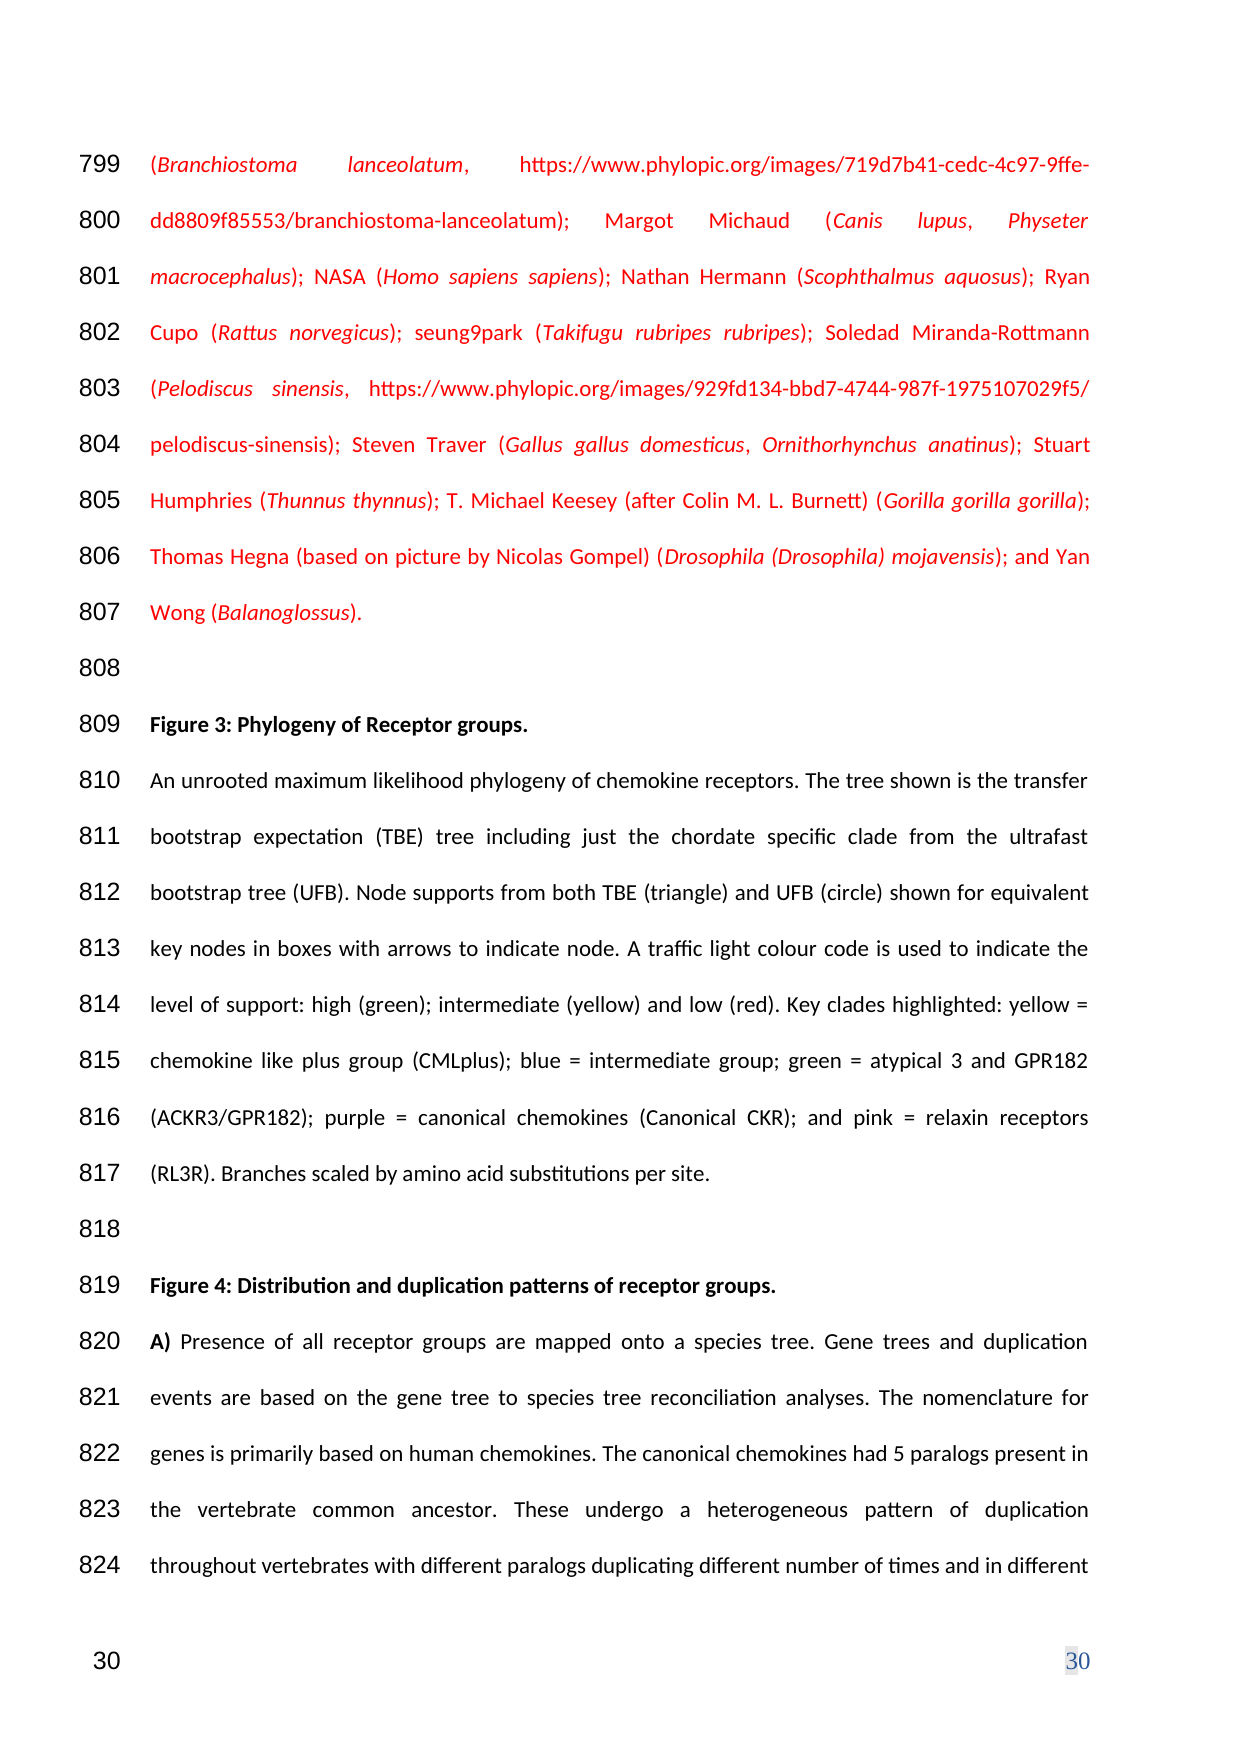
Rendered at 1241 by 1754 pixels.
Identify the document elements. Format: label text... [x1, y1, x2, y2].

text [150, 150, 1090, 626]
text Figure 3: Phylogeny of Receptor groups. [150, 710, 1090, 738]
text Figure 4: Distribution and duplication patterns of receptor groups. [150, 1271, 1090, 1299]
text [150, 1327, 1090, 1579]
text An unrooted maximum likelihood phylogeny of chemokine receptors. The tree shown is the transfer bootstrap expectation (TBE) tree including just the chordate specific clade from the ultrafast bootstrap tree (UFB). Node supports from both TBE (triangle) and UFB (circle) shown for equivalent key nodes in boxes with arrows to indicate node. A traffic light colour code is used to indicate the level of support: high (green); intermediate (yellow) and low (red). Key clades highlighted: yellow = chemokine like plus group (CMLplus); blue = intermediate group; green = atypical 3 and GPR182 (ACKR3/GPR182); purple = canonical chemokines (Canonical CKR); and pink = relaxin receptors (RL3R). Branches scaled by amino acid substitutions per site. [150, 766, 1090, 1187]
